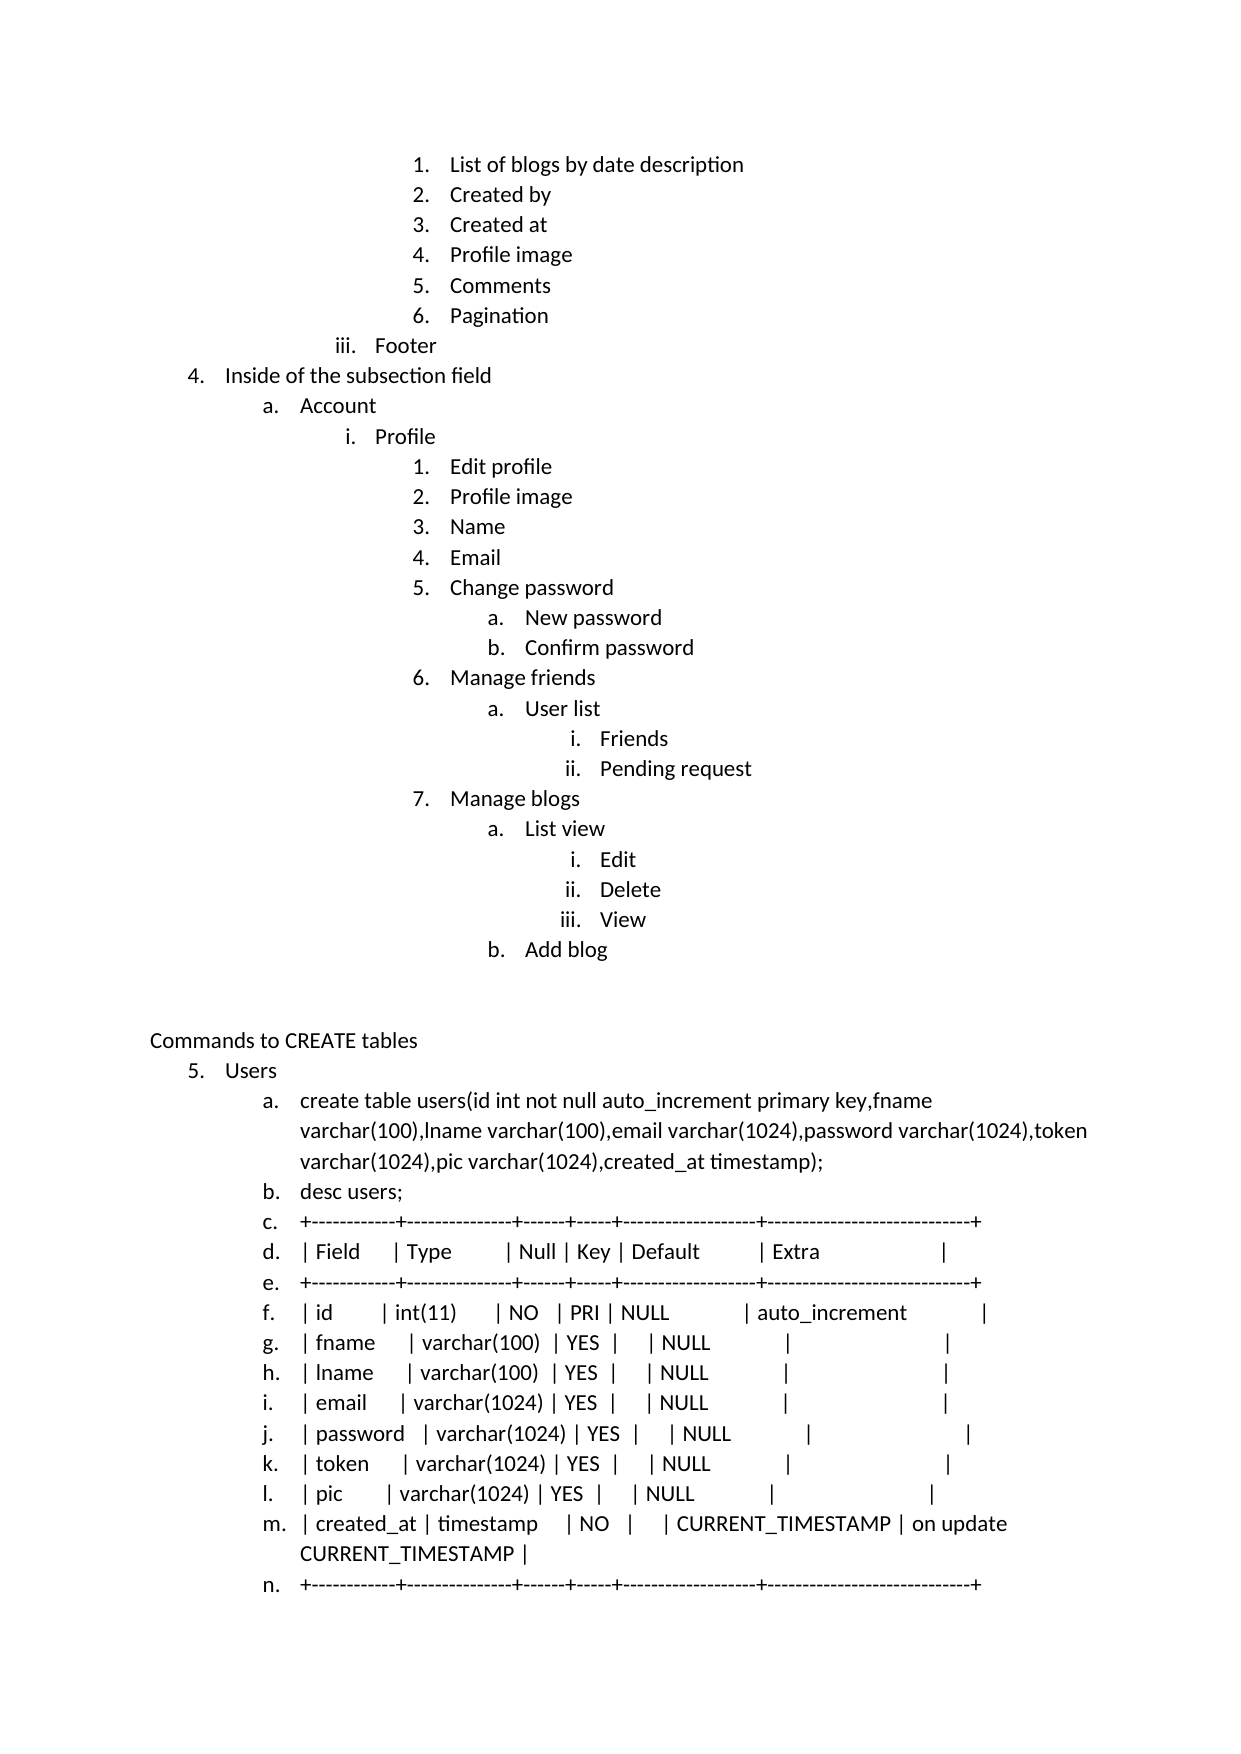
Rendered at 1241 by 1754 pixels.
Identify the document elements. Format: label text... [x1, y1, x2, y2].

list Created at [412, 210, 1090, 238]
list Created by [412, 180, 1090, 208]
list Commands to CREATE tables [150, 1026, 1090, 1054]
list Account [262, 392, 1090, 420]
list Email [412, 543, 1090, 571]
list Comments [412, 271, 1090, 299]
list Edit [581, 845, 1090, 873]
list Profile [356, 422, 1090, 450]
list | Field | Type | Null | Key | Default | Extra | [262, 1237, 1090, 1266]
list create table users(id int not null auto_increment primary key,fname varchar(100),lname varchar(100),email varchar(1024),password varchar(1024),token varchar(1024),pic varchar(1024),created_at timestamp); [262, 1086, 1090, 1175]
list Friends [581, 724, 1090, 752]
list Confirm password [487, 633, 1090, 661]
list | email | varchar(1024) | YES | | NULL | | [262, 1388, 1090, 1417]
list Edit profile [412, 452, 1090, 480]
list Manage friends [412, 663, 1090, 692]
list Change password [412, 573, 1090, 601]
list | pic | varchar(1024) | YES | | NULL | | [262, 1479, 1090, 1507]
list Footer [356, 331, 1090, 359]
list +------------+---------------+------+-----+-------------------+-----------------------------+ [262, 1207, 1090, 1235]
list Name [412, 512, 1090, 541]
list desc users; [262, 1177, 1090, 1205]
list Add blog [487, 935, 1090, 963]
list View [581, 905, 1090, 933]
list Pagination [412, 301, 1090, 329]
list +------------+---------------+------+-----+-------------------+-----------------------------+ [262, 1268, 1090, 1296]
list | lname | varchar(100) | YES | | NULL | | [262, 1358, 1090, 1386]
list | password | varchar(1024) | YES | | NULL | | [262, 1419, 1090, 1447]
list List of blogs by date description [412, 150, 1090, 178]
list Users [187, 1056, 1090, 1084]
list | id | int(11) | NO | PRI | NULL | auto_increment | [262, 1298, 1090, 1326]
list | fname | varchar(100) | YES | | NULL | | [262, 1328, 1090, 1356]
list Pending request [581, 754, 1090, 782]
list Delete [581, 875, 1090, 903]
list | token | varchar(1024) | YES | | NULL | | [262, 1449, 1090, 1477]
list Profile image [412, 482, 1090, 510]
list New password [487, 603, 1090, 631]
list Manage blogs [412, 784, 1090, 812]
list Inside of the subsection field [187, 361, 1090, 389]
list | created_at | timestamp | NO | | CURRENT_TIMESTAMP | on update CURRENT_TIMESTAMP | [262, 1509, 1090, 1568]
list +------------+---------------+------+-----+-------------------+-----------------------------+ [262, 1570, 1090, 1598]
list Profile image [412, 241, 1090, 269]
list User list [487, 694, 1090, 722]
list List view [487, 814, 1090, 843]
